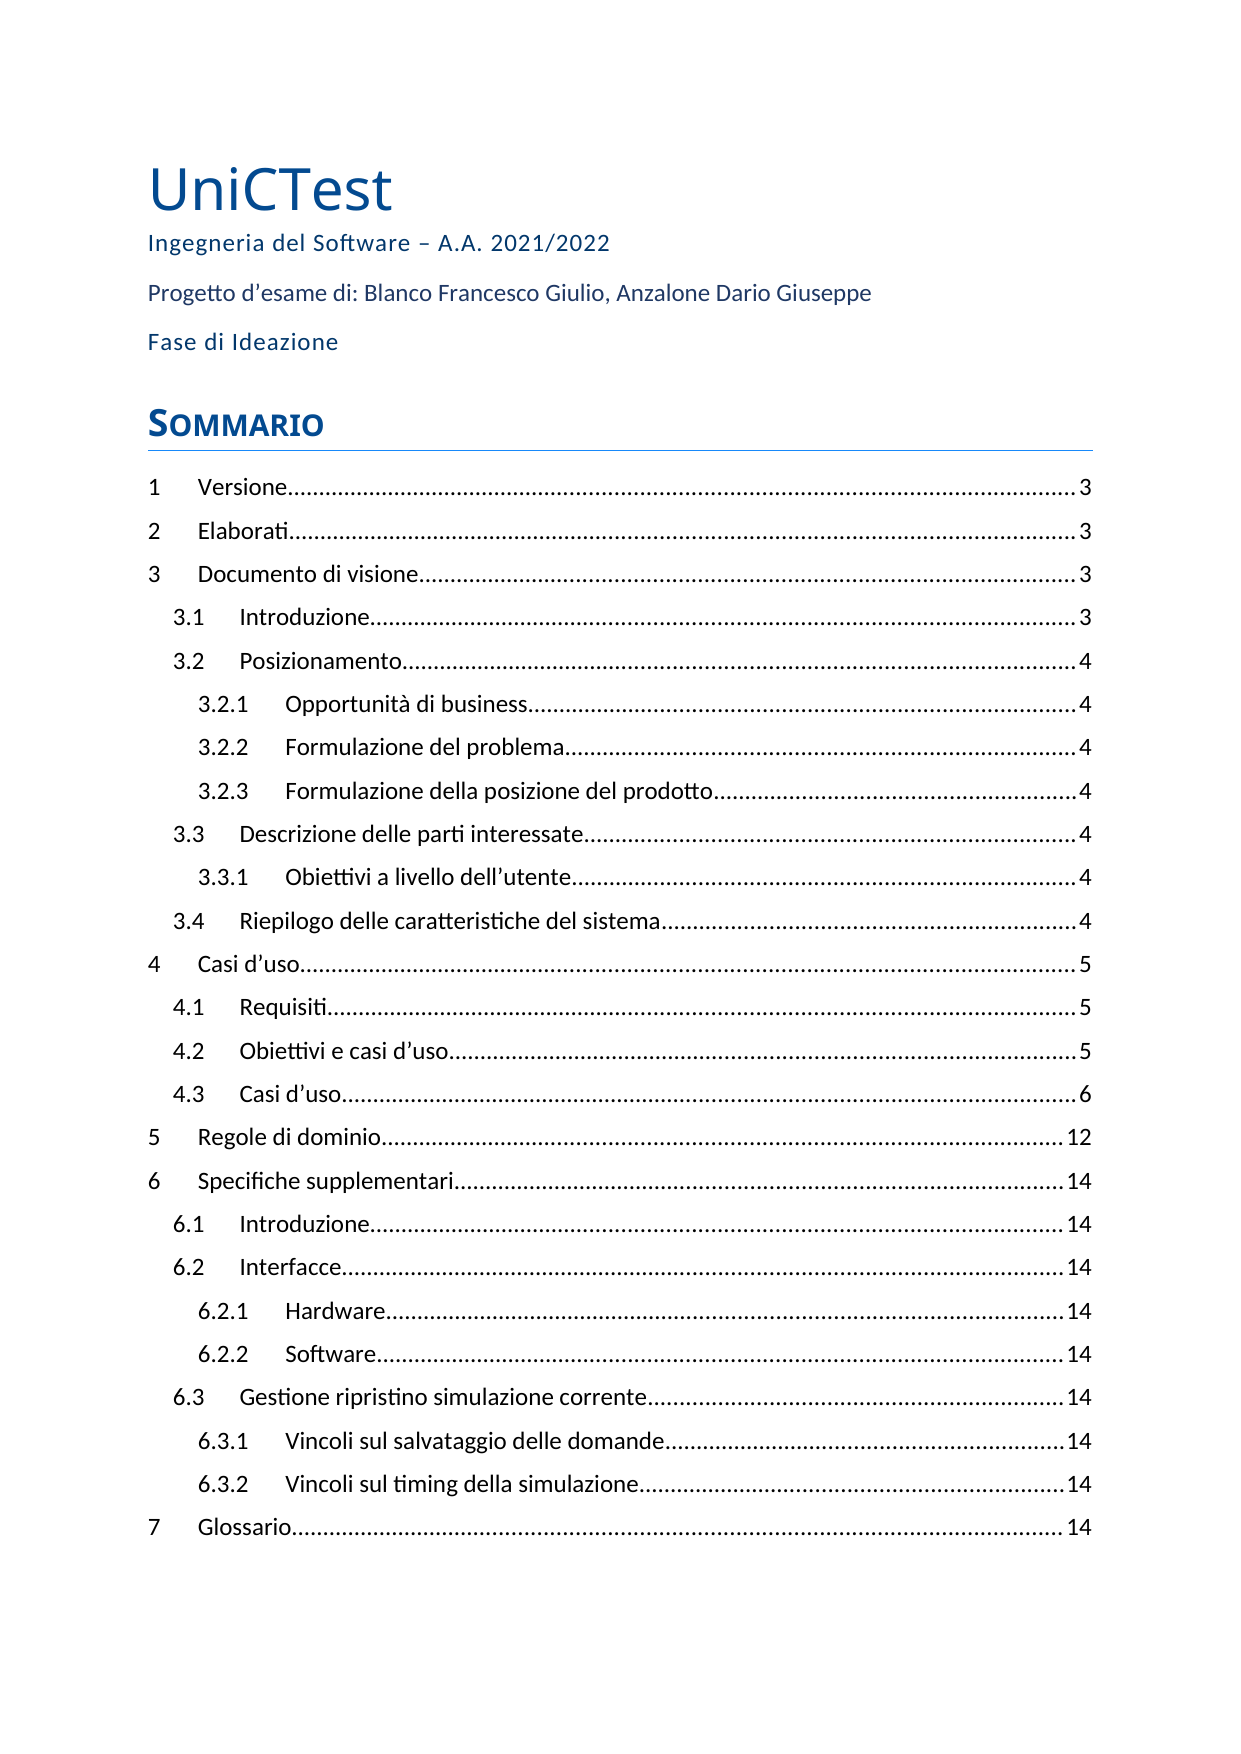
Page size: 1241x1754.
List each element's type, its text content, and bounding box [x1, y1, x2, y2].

subtitle Fase di Ideazione [148, 326, 1093, 357]
text Progetto d’esame di: Blanco Francesco Giulio, Anzalone Dario Giuseppe [148, 277, 1093, 307]
title UniCTest [148, 148, 1093, 227]
subtitle Ingegneria del Software – A.A. 2021/2022 [148, 227, 1093, 258]
